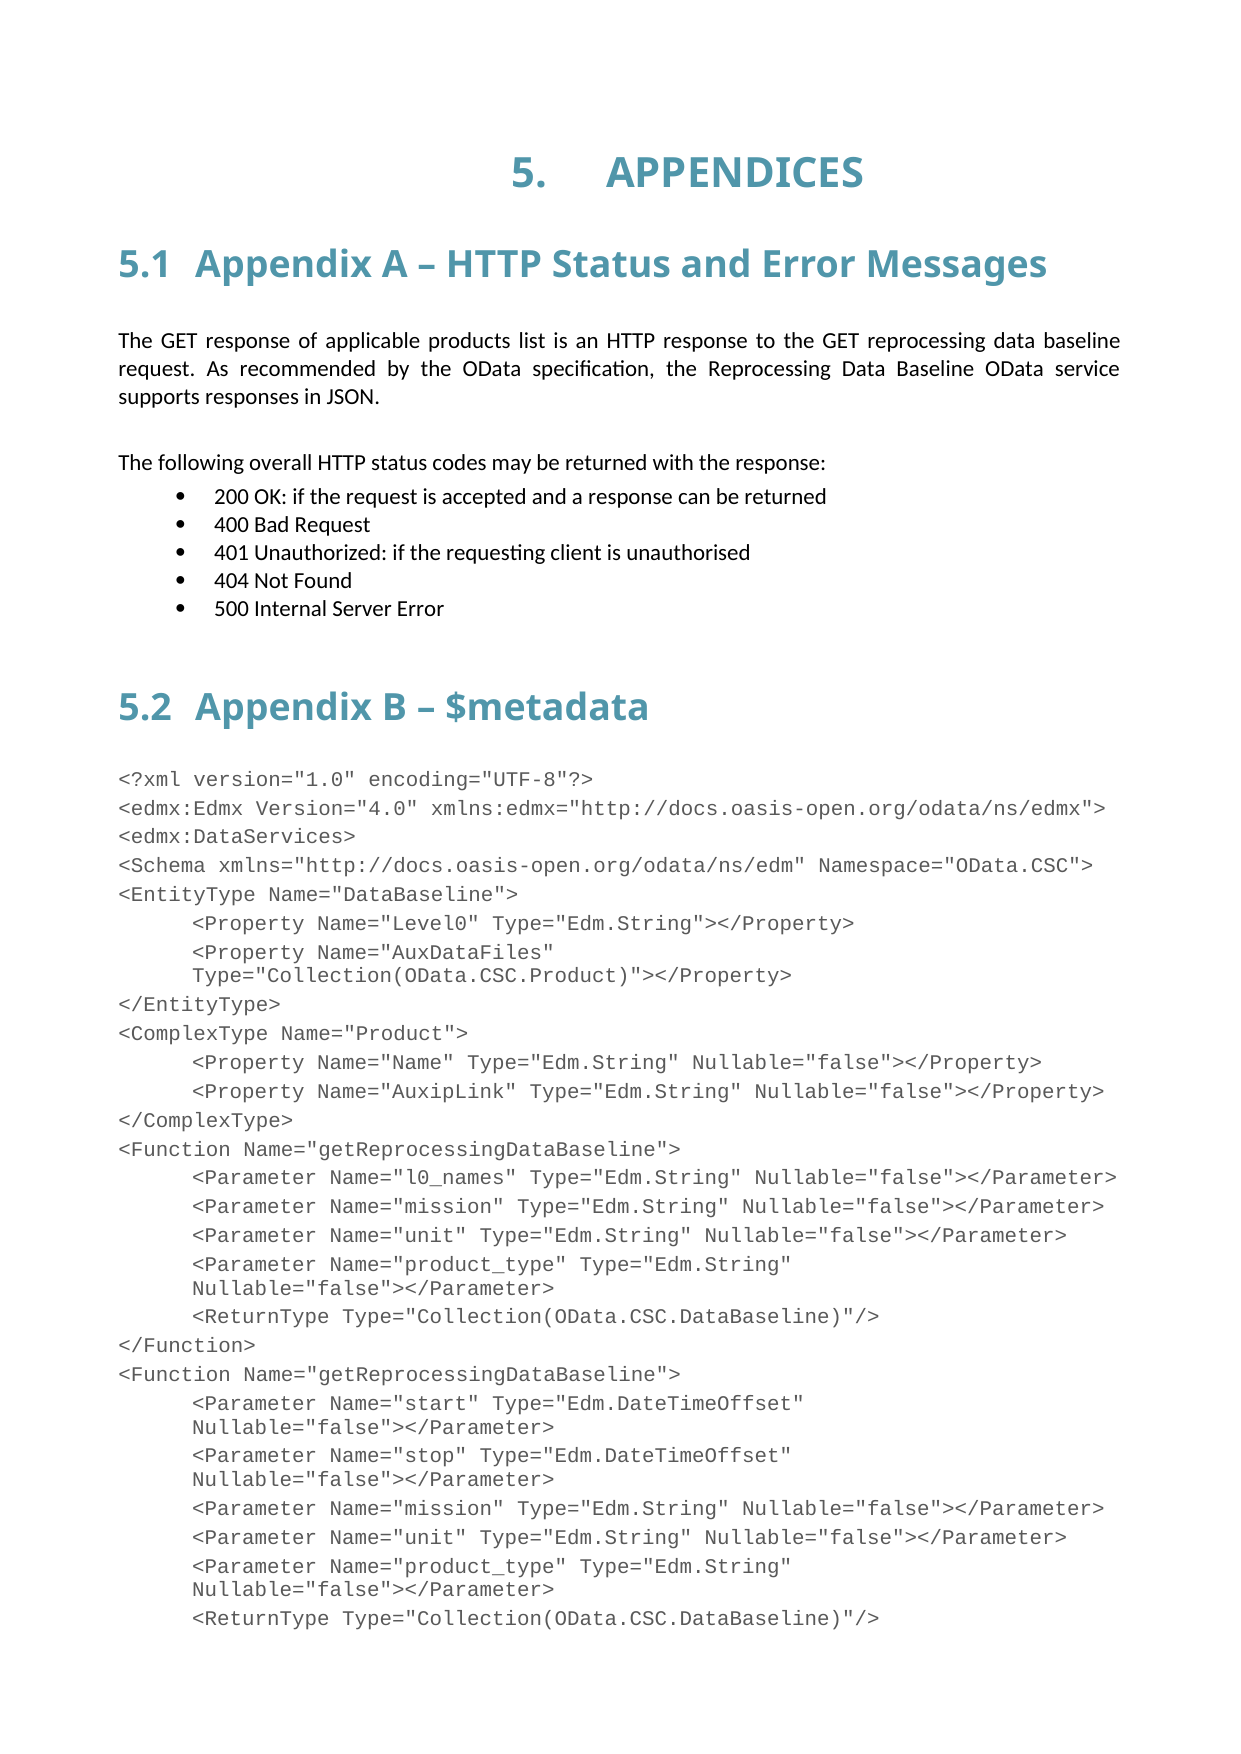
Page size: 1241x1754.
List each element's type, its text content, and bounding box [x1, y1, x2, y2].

text The following overall HTTP status codes may be returned with the response: [118, 448, 1122, 477]
text <Property Name="AuxipLink" Type="Edm.String" Nullable="false"></Property> [118, 1081, 1122, 1104]
text <ReturnType Type="Collection(OData.CSC.DataBaseline)"/> [118, 1306, 1122, 1330]
text <Property Name="Level0" Type="Edm.String"></Property> [118, 913, 1122, 937]
text <Property Name="Name" Type="Edm.String" Nullable="false"></Property> [118, 1052, 1122, 1076]
text </ComplexType> [118, 1110, 1122, 1133]
text <Parameter Name="l0_names" Type="Edm.String" Nullable="false"></Parameter> [118, 1167, 1122, 1191]
text <edmx:DataServices> [118, 826, 1122, 850]
text <Parameter Name="mission" Type="Edm.String" Nullable="false"></Parameter> [118, 1196, 1122, 1220]
text <edmx:Edmx Version="4.0" xmlns:edmx="http://docs.oasis-open.org/odata/ns/edmx"> [118, 797, 1122, 821]
text <Parameter Name="start" Type="Edm.DateTimeOffset" Nullable="false"></Parameter> [192, 1393, 1122, 1440]
list 200 OK: if the request is accepted and a response can be returned [176, 482, 1122, 510]
subtitle Appendix A – HTTP Status and Error Messages [118, 237, 1122, 288]
subtitle APPENDICES [310, 143, 1122, 200]
text </EntityType> [118, 994, 1122, 1018]
list 500 Internal Server Error [176, 594, 1122, 622]
text <Function Name="getReprocessingDataBaseline"> [118, 1138, 1122, 1162]
text The GET response of applicable products list is an HTTP response to the GET reprocessing data baseline request. As recommended by the OData specification, the Reprocessing Data Baseline OData service supports responses in JSON. [118, 326, 1122, 410]
text <Parameter Name="product_type" Type="Edm.String" Nullable="false"></Parameter> [192, 1254, 1122, 1301]
text <Parameter Name="stop" Type="Edm.DateTimeOffset" Nullable="false"></Parameter> [192, 1446, 1122, 1493]
list 400 Bad Request [176, 510, 1122, 538]
text <Parameter Name="unit" Type="Edm.String" Nullable="false"></Parameter> [118, 1527, 1122, 1551]
text <Schema xmlns="http://docs.oasis-open.org/odata/ns/edm" Namespace="OData.CSC"> [118, 855, 1122, 879]
text <ComplexType Name="Product"> [118, 1023, 1122, 1047]
list 401 Unauthorized: if the requesting client is unauthorised [176, 538, 1122, 566]
list 404 Not Found [176, 566, 1122, 594]
text <Property Name="AuxDataFiles" Type="Collection(OData.CSC.Product)"></Property> [192, 942, 1122, 989]
text <Parameter Name="unit" Type="Edm.String" Nullable="false"></Parameter> [118, 1225, 1122, 1249]
text <Parameter Name="product_type" Type="Edm.String" Nullable="false"></Parameter> [192, 1556, 1122, 1603]
text <Parameter Name="mission" Type="Edm.String" Nullable="false"></Parameter> [118, 1498, 1122, 1522]
text <?xml version="1.0" encoding="UTF-8"?> [118, 769, 1122, 792]
text <Function Name="getReprocessingDataBaseline"> [118, 1364, 1122, 1388]
text </Function> [118, 1335, 1122, 1359]
text <ReturnType Type="Collection(OData.CSC.DataBaseline)"/> [118, 1608, 1122, 1632]
subtitle Appendix B – $metadata [118, 680, 1122, 731]
text <EntityType Name="DataBaseline"> [118, 884, 1122, 908]
